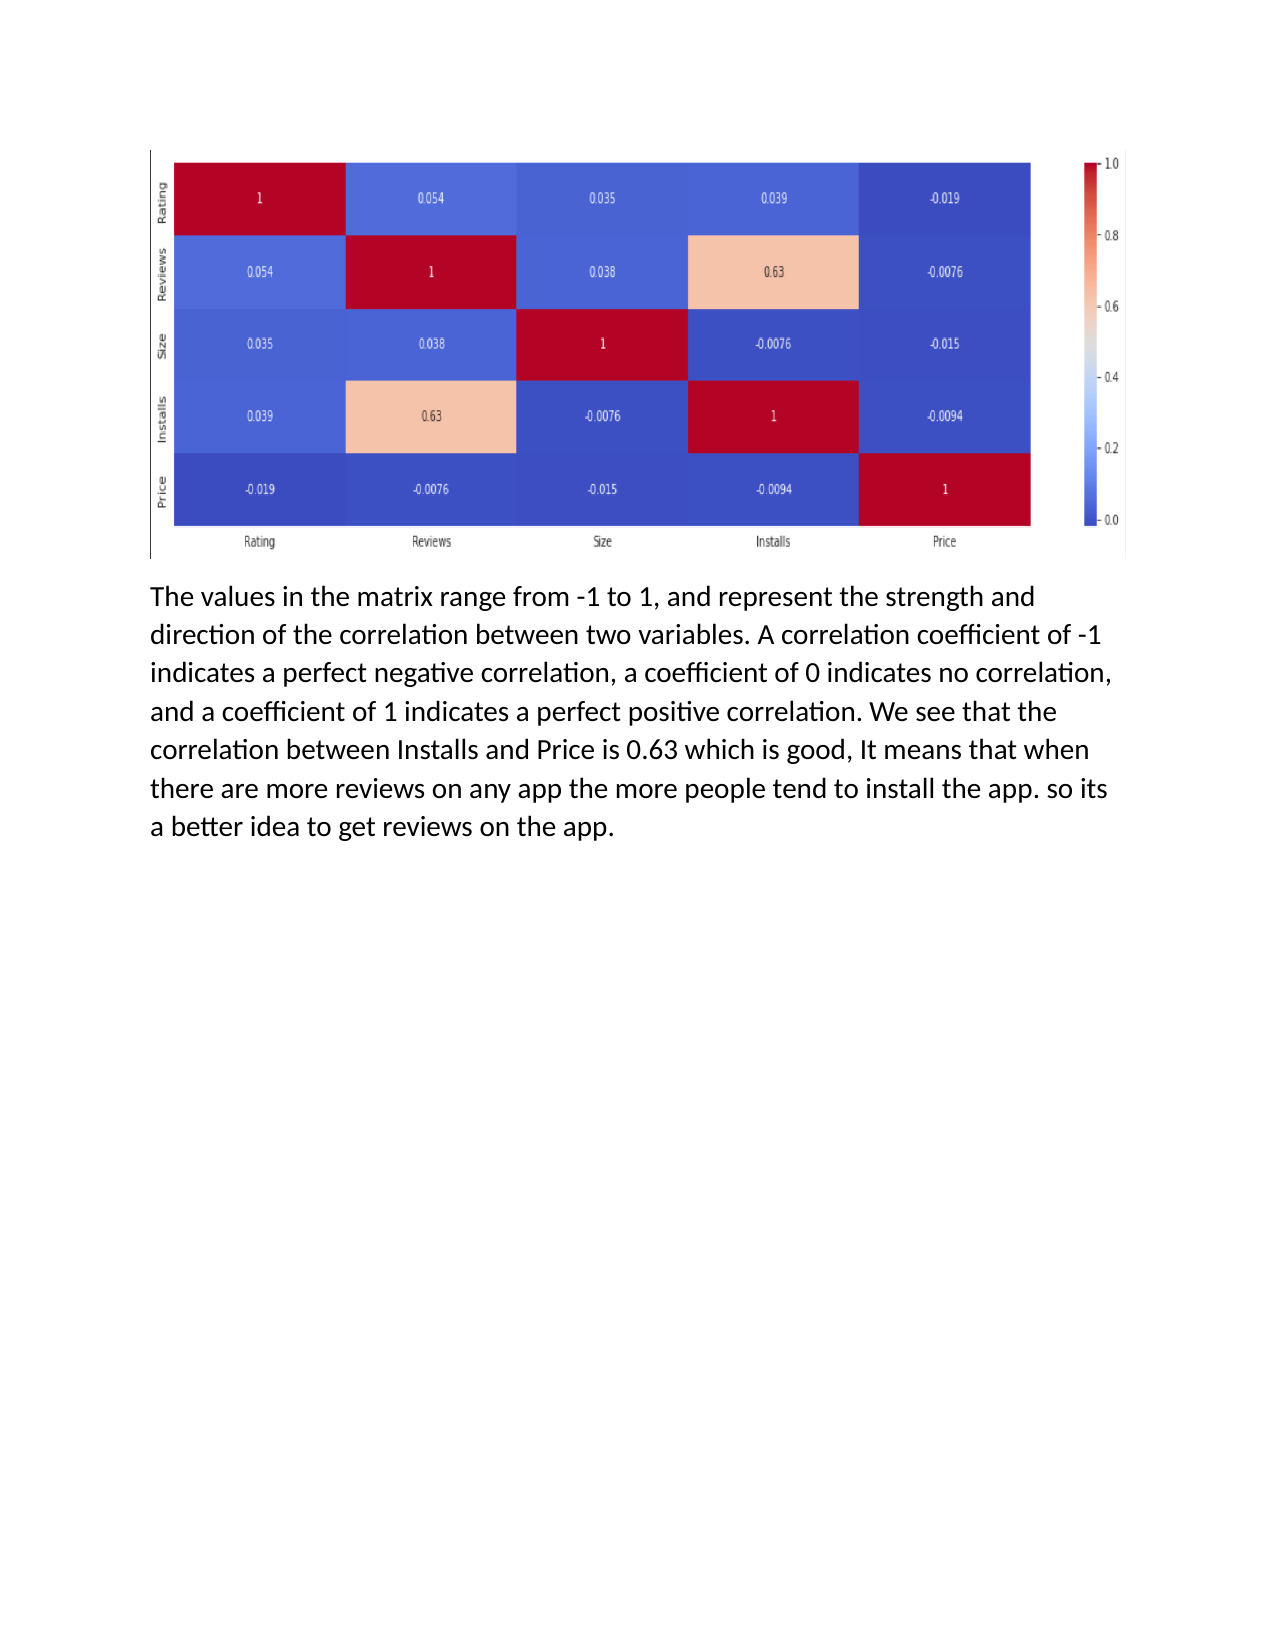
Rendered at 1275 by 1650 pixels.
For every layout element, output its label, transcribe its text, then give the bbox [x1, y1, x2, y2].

picture [150, 150, 1125, 559]
text The values in the matrix range from -1 to 1, and represent the strength and direction of the correlation between two variables. A correlation coefficient of -1 indicates a perfect negative correlation, a coefficient of 0 indicates no correlation, and a coefficient of 1 indicates a perfect positive correlation. We see that the correlation between Installs and Price is 0.63 which is good, It means that when there are more reviews on any app the more people tend to install the app. so its a better idea to get reviews on the app. [150, 578, 1125, 844]
